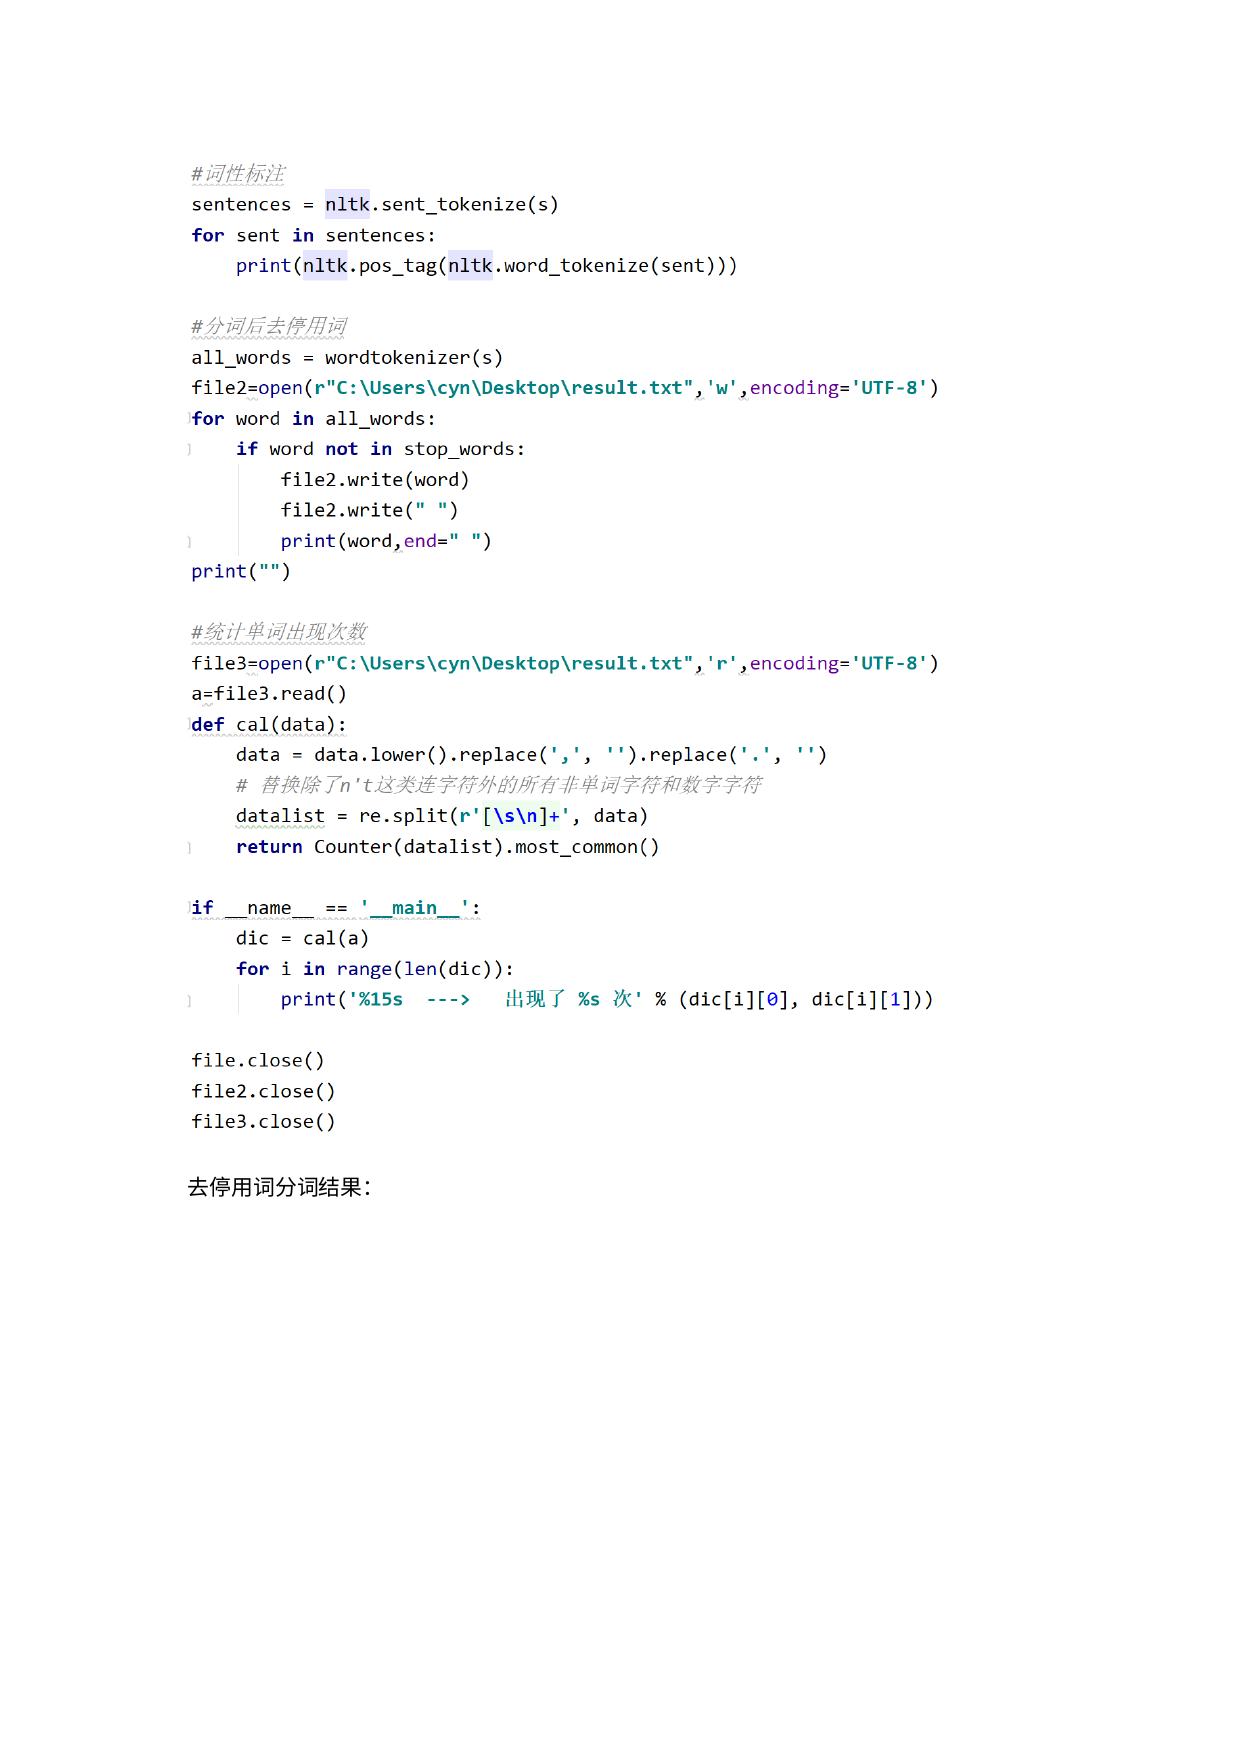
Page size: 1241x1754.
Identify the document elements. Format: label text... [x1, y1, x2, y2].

picture [187, 162, 1053, 1138]
list 去停用词分词结果： [187, 1169, 1053, 1202]
